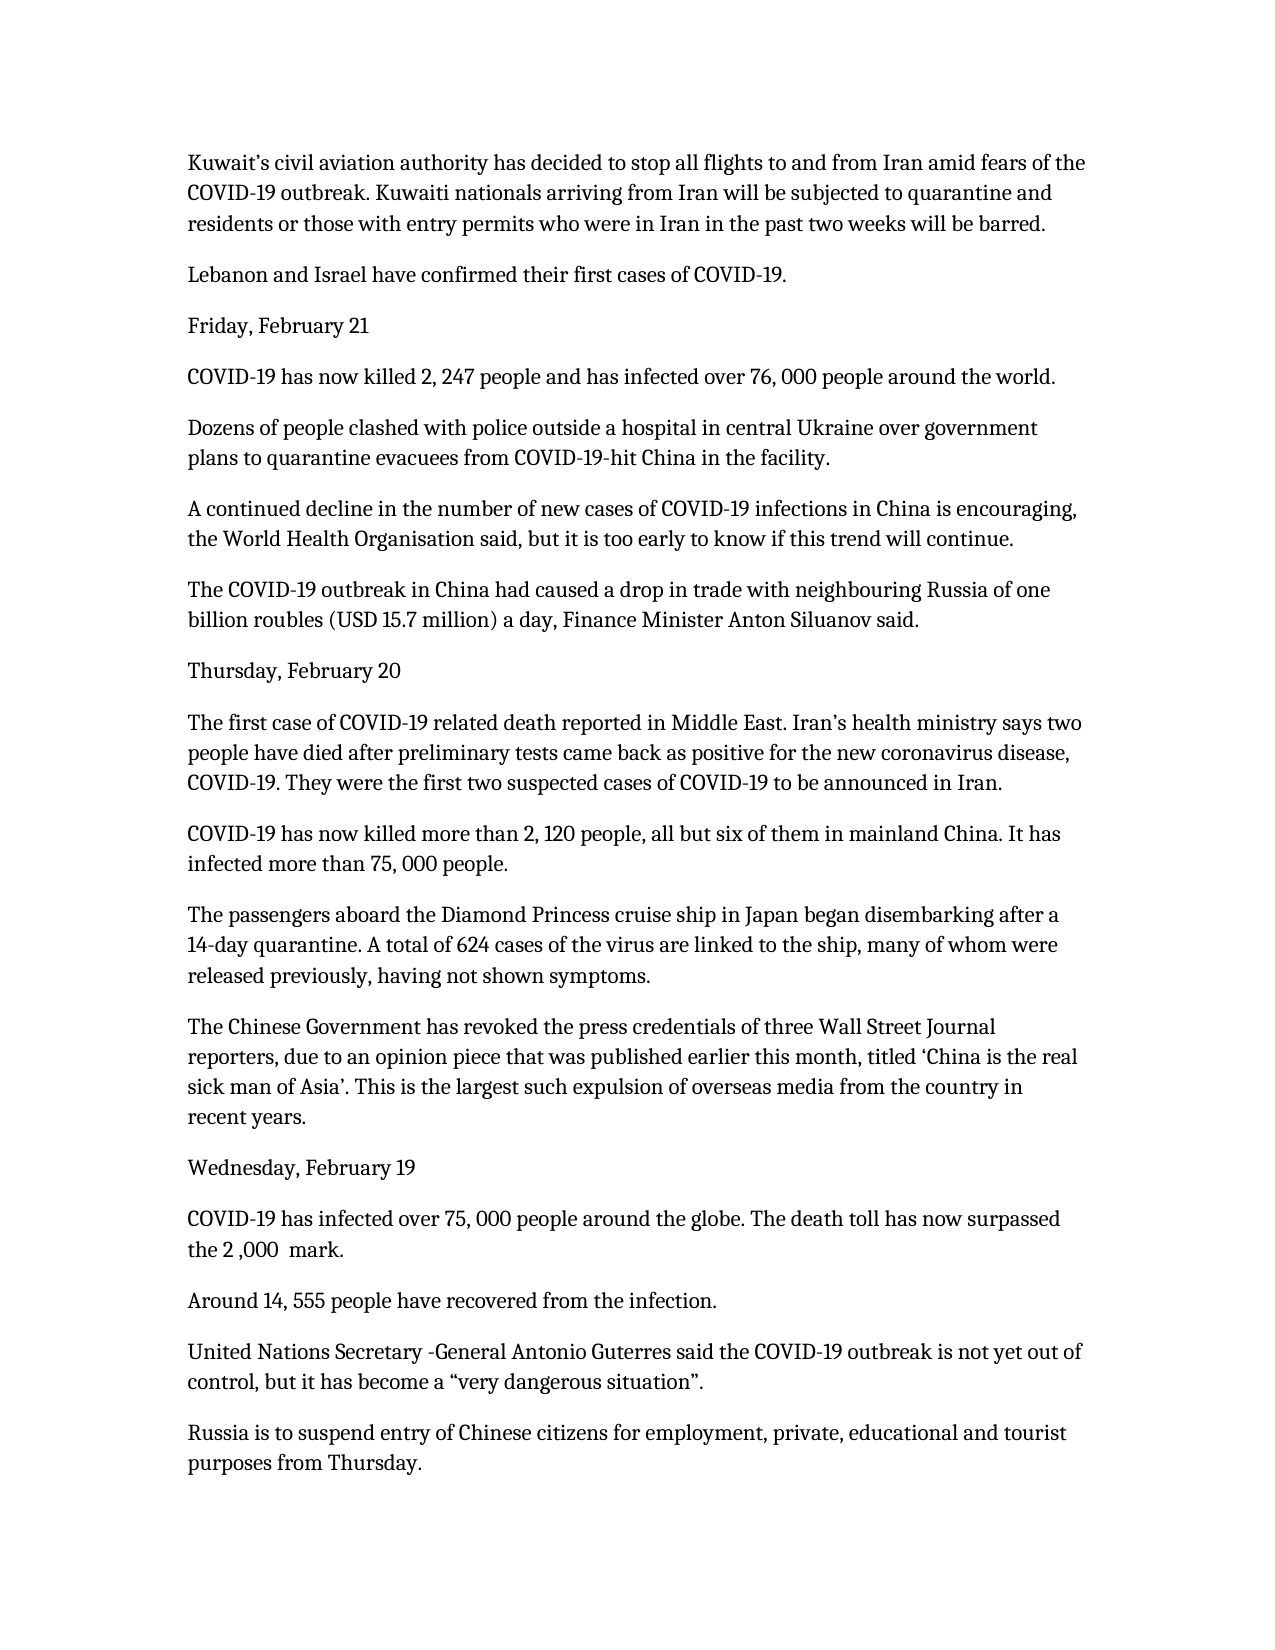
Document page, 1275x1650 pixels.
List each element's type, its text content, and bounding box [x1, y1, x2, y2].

text The passengers aboard the Diamond Princess cruise ship in Japan began disembarking after a 14-day quarantine. A total of 624 cases of the virus are linked to the ship, many of whom were released previously, having not shown symptoms. [187, 902, 1087, 989]
text The first case of COVID-19 related death reported in Middle East. Iran’s health ministry says two people have died after preliminary tests came back as positive for the new coronavirus disease, COVID-19. They were the first two suspected cases of COVID-19 to be announced in Iran. [187, 709, 1087, 796]
text Around 14, 555 people have recovered from the infection. [187, 1287, 1087, 1314]
text COVID-19 has now killed more than 2, 120 people, all but six of them in mainland China. It has infected more than 75, 000 people. [187, 821, 1087, 877]
text A continued decline in the number of new cases of COVID-19 infections in China is encouraging, the World Health Organisation said, but it is too early to know if this trend will continue. [187, 496, 1087, 552]
text The Chinese Government has revoked the press credentials of three Wall Street Journal reporters, due to an opinion piece that was published earlier this month, titled ‘China is the real sick man of Asia’. This is the largest such expulsion of overseas media from the country in recent years. [187, 1013, 1087, 1131]
text Kuwait’s civil aviation authority has decided to stop all flights to and from Iran amid fears of the COVID-19 outbreak. Kuwaiti nationals arriving from Iran will be subjected to quarantine and residents or those with entry permits who were in Iran in the past two weeks will be barred. [187, 150, 1087, 237]
text Russia is to suspend entry of Chinese citizens for employment, private, educational and tourist purposes from Thursday. [187, 1420, 1087, 1476]
text COVID-19 has now killed 2, 247 people and has infected over 76, 000 people around the world. [187, 363, 1087, 390]
text Dozens of people clashed with police outside a hospital in central Ukraine over government plans to quarantine evacuees from COVID-19-hit China in the facility. [187, 414, 1087, 471]
text Thursday, February 20 [187, 658, 1087, 685]
text United Nations Secretary -General Antonio Guterres said the COVID-19 outbreak is not yet out of control, but it has become a “very dangerous situation”. [187, 1338, 1087, 1395]
text The COVID-19 outbreak in China had caused a drop in trade with neighbouring Russia of one billion roubles (USD 15.7 million) a day, Finance Minister Anton Siluanov said. [187, 577, 1087, 634]
text Lebanon and Israel have confirmed their first cases of COVID-19. [187, 261, 1087, 288]
text COVID-19 has infected over 75, 000 people around the globe. The death toll has now surpassed the 2 ,000 mark. [187, 1206, 1087, 1263]
text Wednesday, February 19 [187, 1155, 1087, 1182]
text Friday, February 21 [187, 312, 1087, 339]
